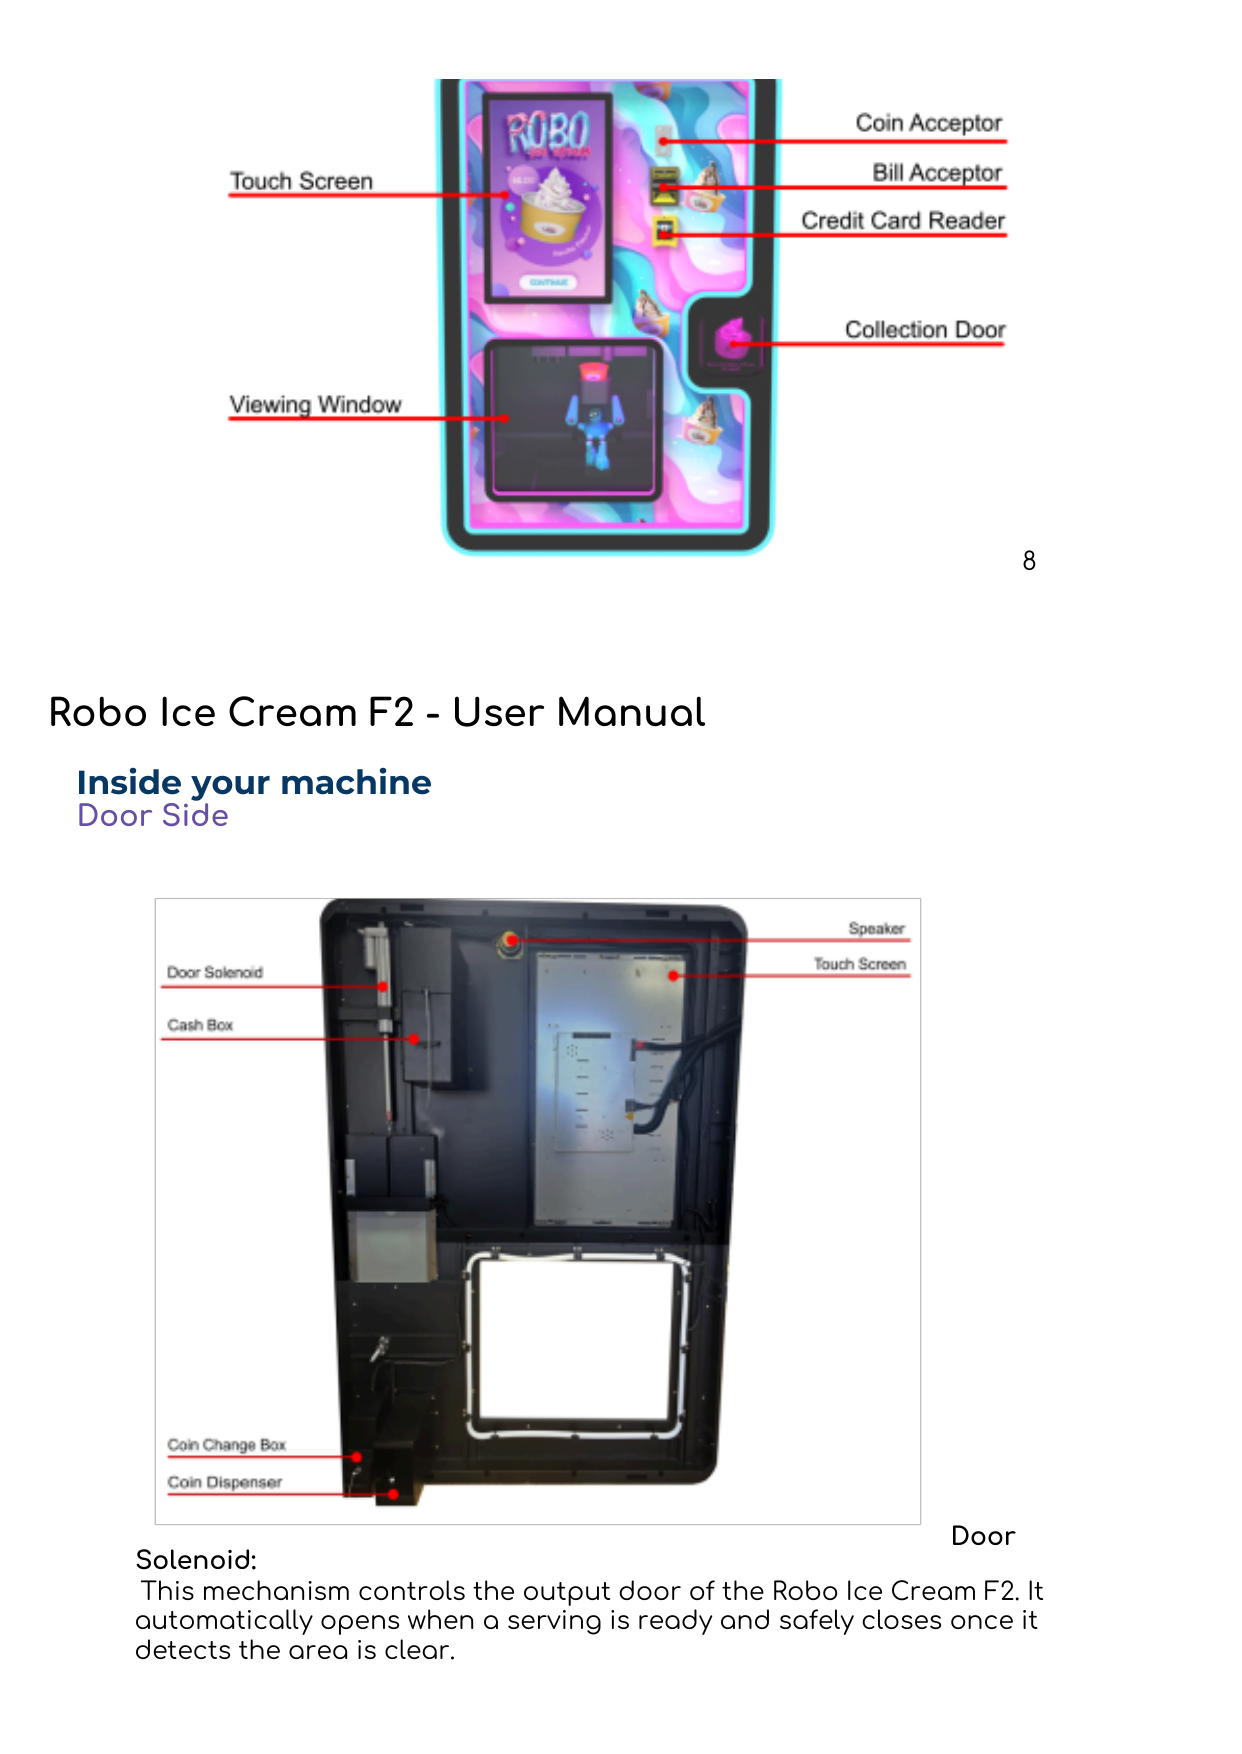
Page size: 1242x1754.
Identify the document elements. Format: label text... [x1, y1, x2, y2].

picture [135, 827, 942, 1546]
text Robo Ice Cream F2 - User Manual [47, 694, 1210, 736]
picture [212, 79, 1022, 571]
text Inside your machine [76, 762, 1210, 802]
text This mechanism controls the output door of the Robo Ice Cream F2. It automatically opens when a serving is ready and safely closes once it detects the area is clear. [134, 1578, 1045, 1665]
